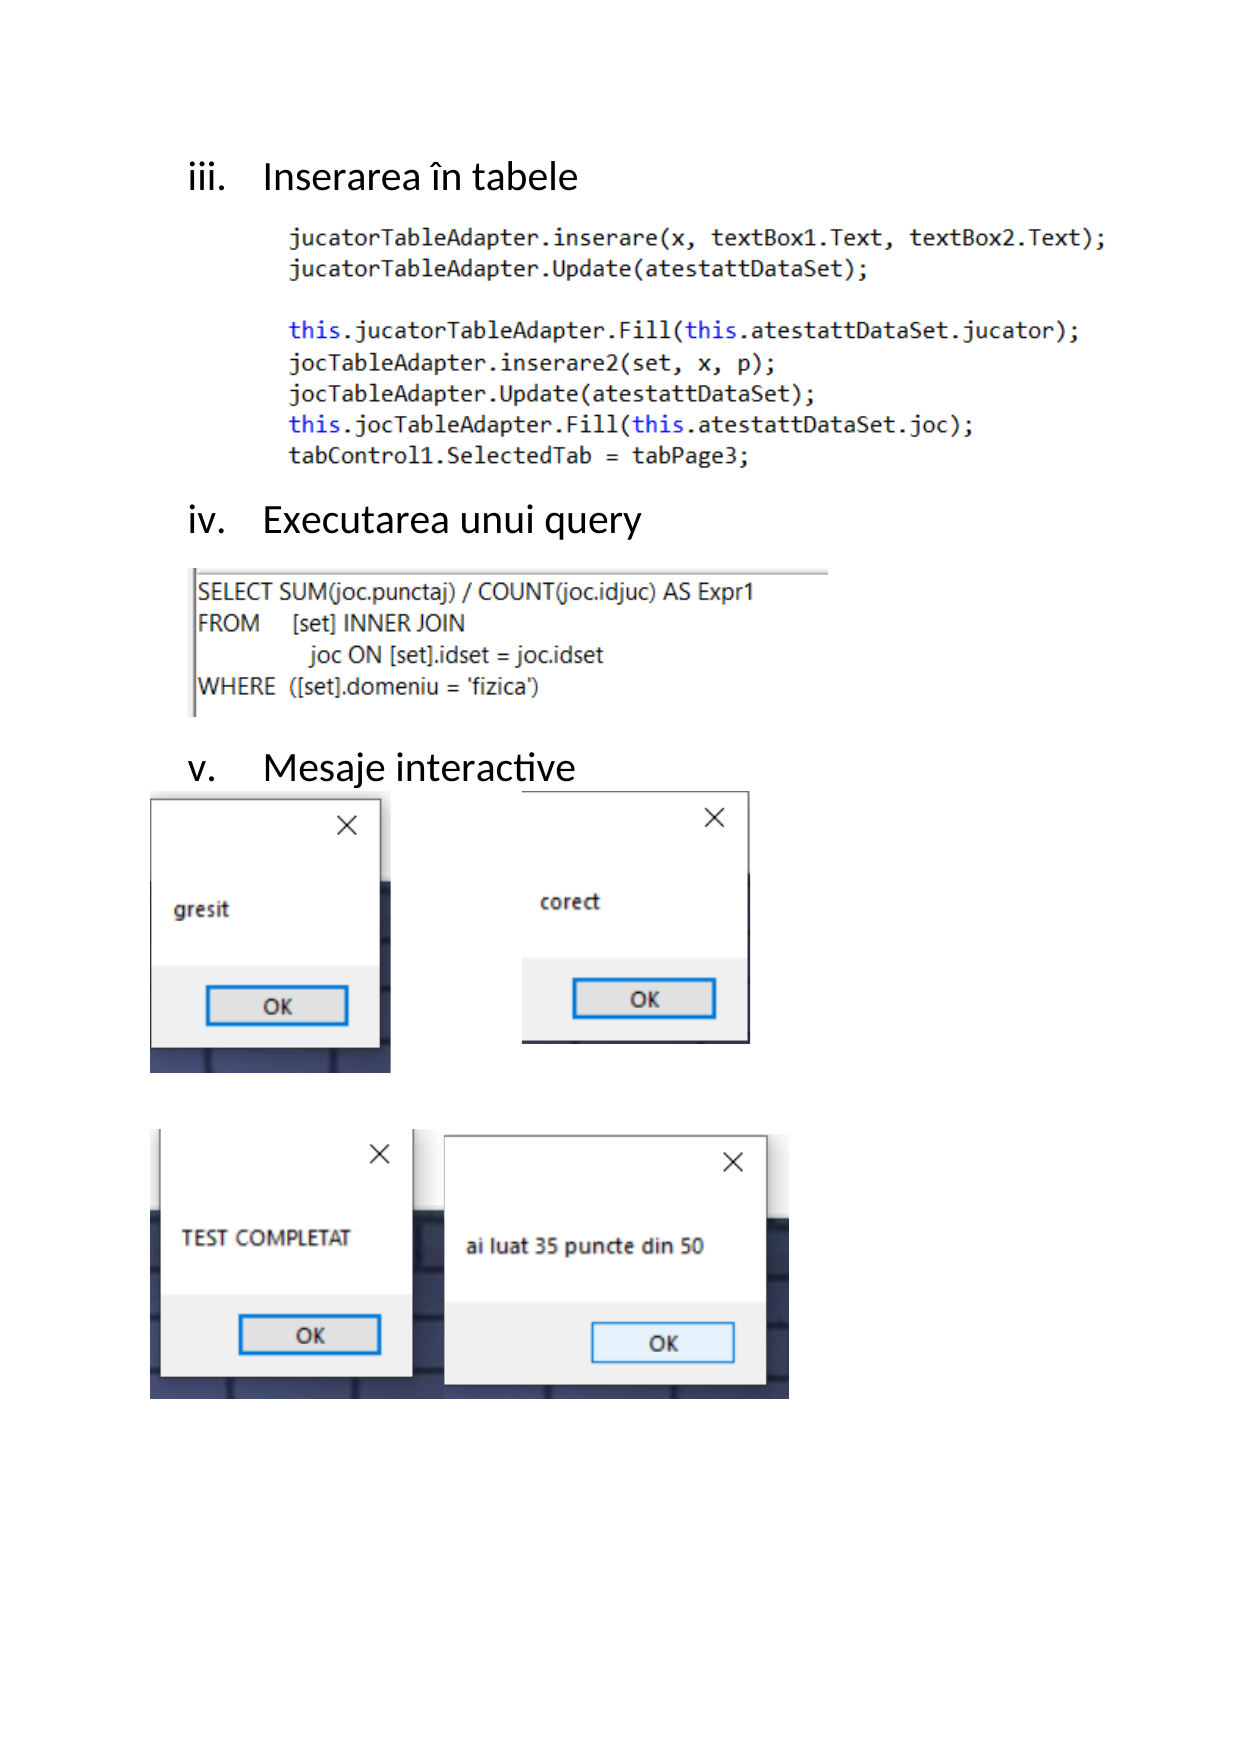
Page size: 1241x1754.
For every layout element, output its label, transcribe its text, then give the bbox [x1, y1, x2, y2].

picture [521, 791, 750, 1044]
list Executarea unui query [187, 493, 1081, 543]
list Inserarea în tabele [187, 150, 1090, 201]
picture [187, 568, 829, 717]
picture [150, 1129, 789, 1399]
picture [150, 791, 391, 1073]
list Mesaje interactive [187, 741, 1081, 792]
picture [262, 200, 1203, 493]
